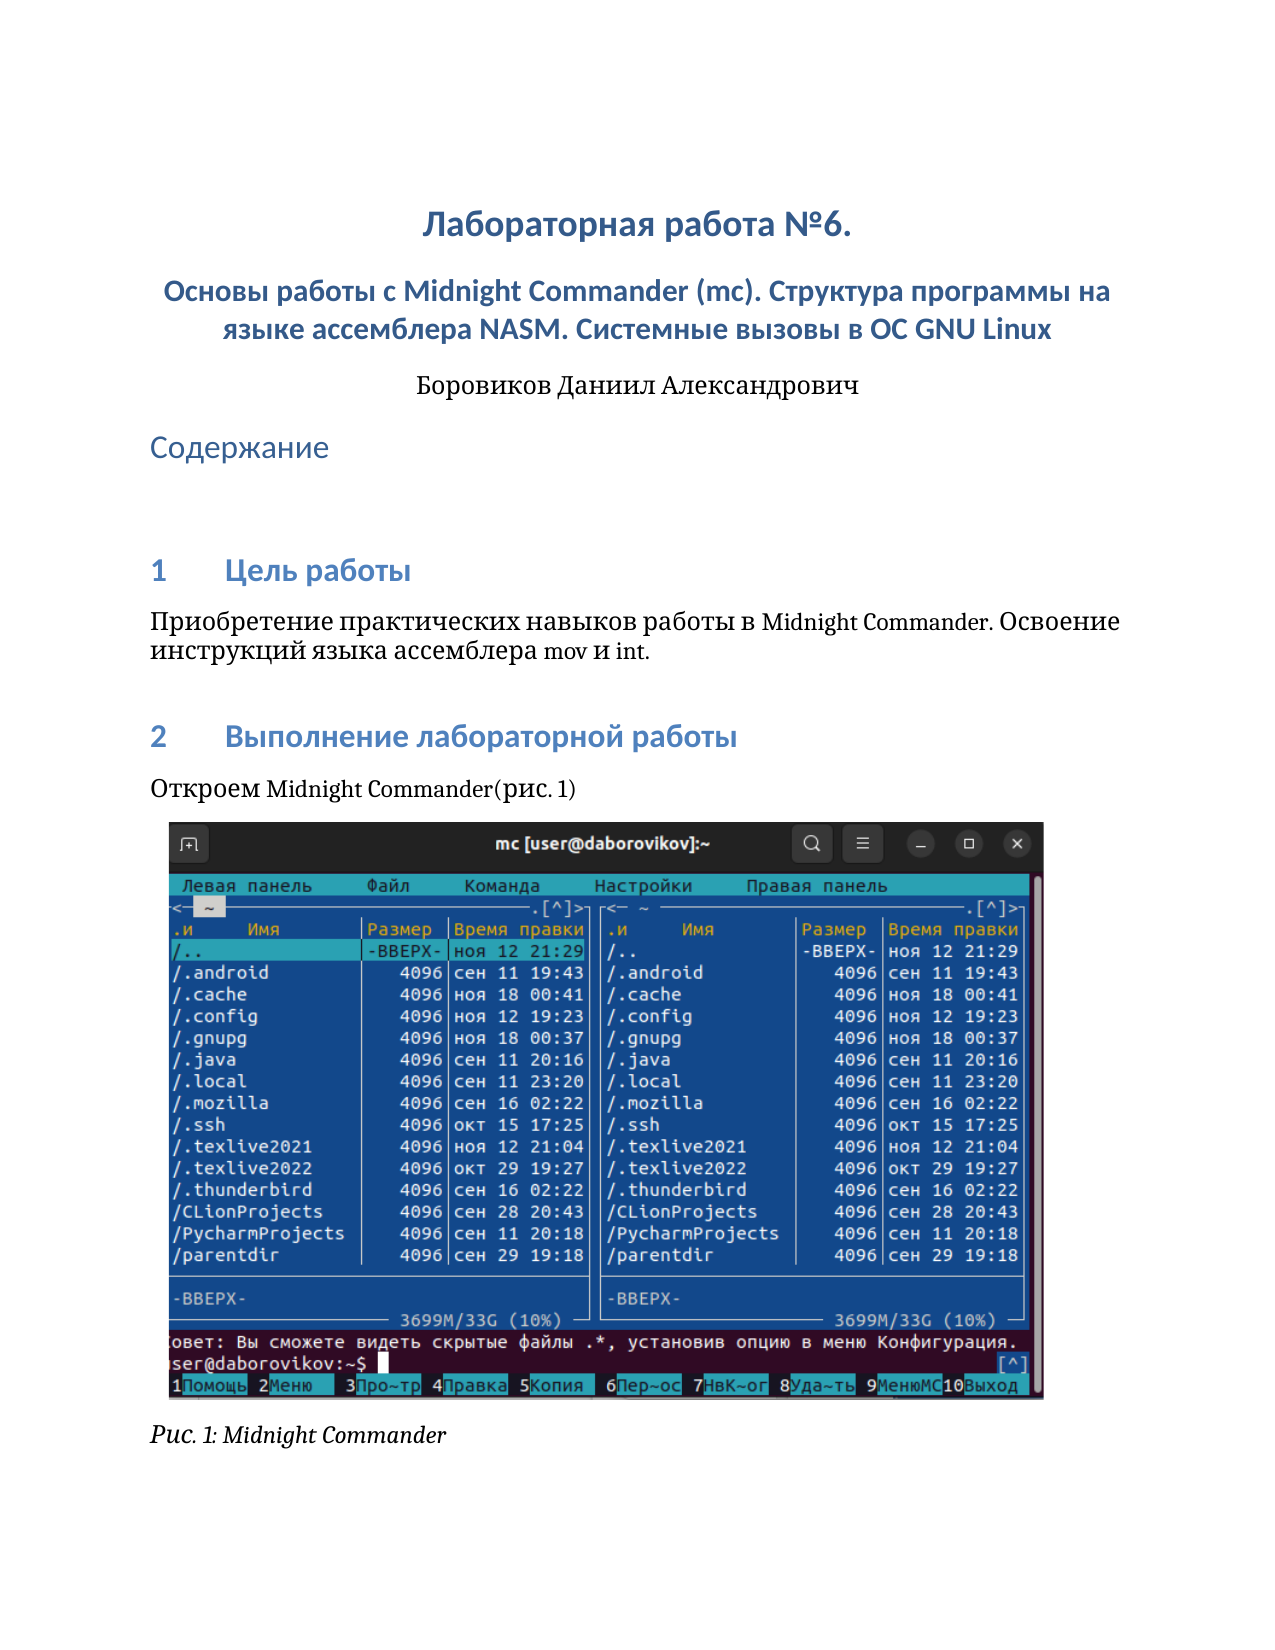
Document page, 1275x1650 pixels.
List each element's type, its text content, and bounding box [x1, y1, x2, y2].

subtitle Основы работы с Midnight Commander (mc). Структура программы на языке ассемблера NASM. Системные вызовы в ОС GNU Linux [150, 271, 1125, 347]
picture [168, 822, 1044, 1400]
text Боровиков Даниил Александрович [150, 372, 1125, 401]
text Рис. 1: Midnight Commander [150, 1421, 1125, 1449]
subtitle 2 Выполнение лабораторной работы [150, 716, 1125, 756]
title Лабораторная работа №6. [150, 200, 1125, 246]
subtitle 1 Цель работы [150, 548, 1125, 589]
text Откроем Midnight Commander(рис. 1) [150, 775, 1125, 804]
text Приобретение практических навыков работы в Midnight Commander. Освоение инструкций языка ассемблера mov и int. [150, 608, 1125, 666]
